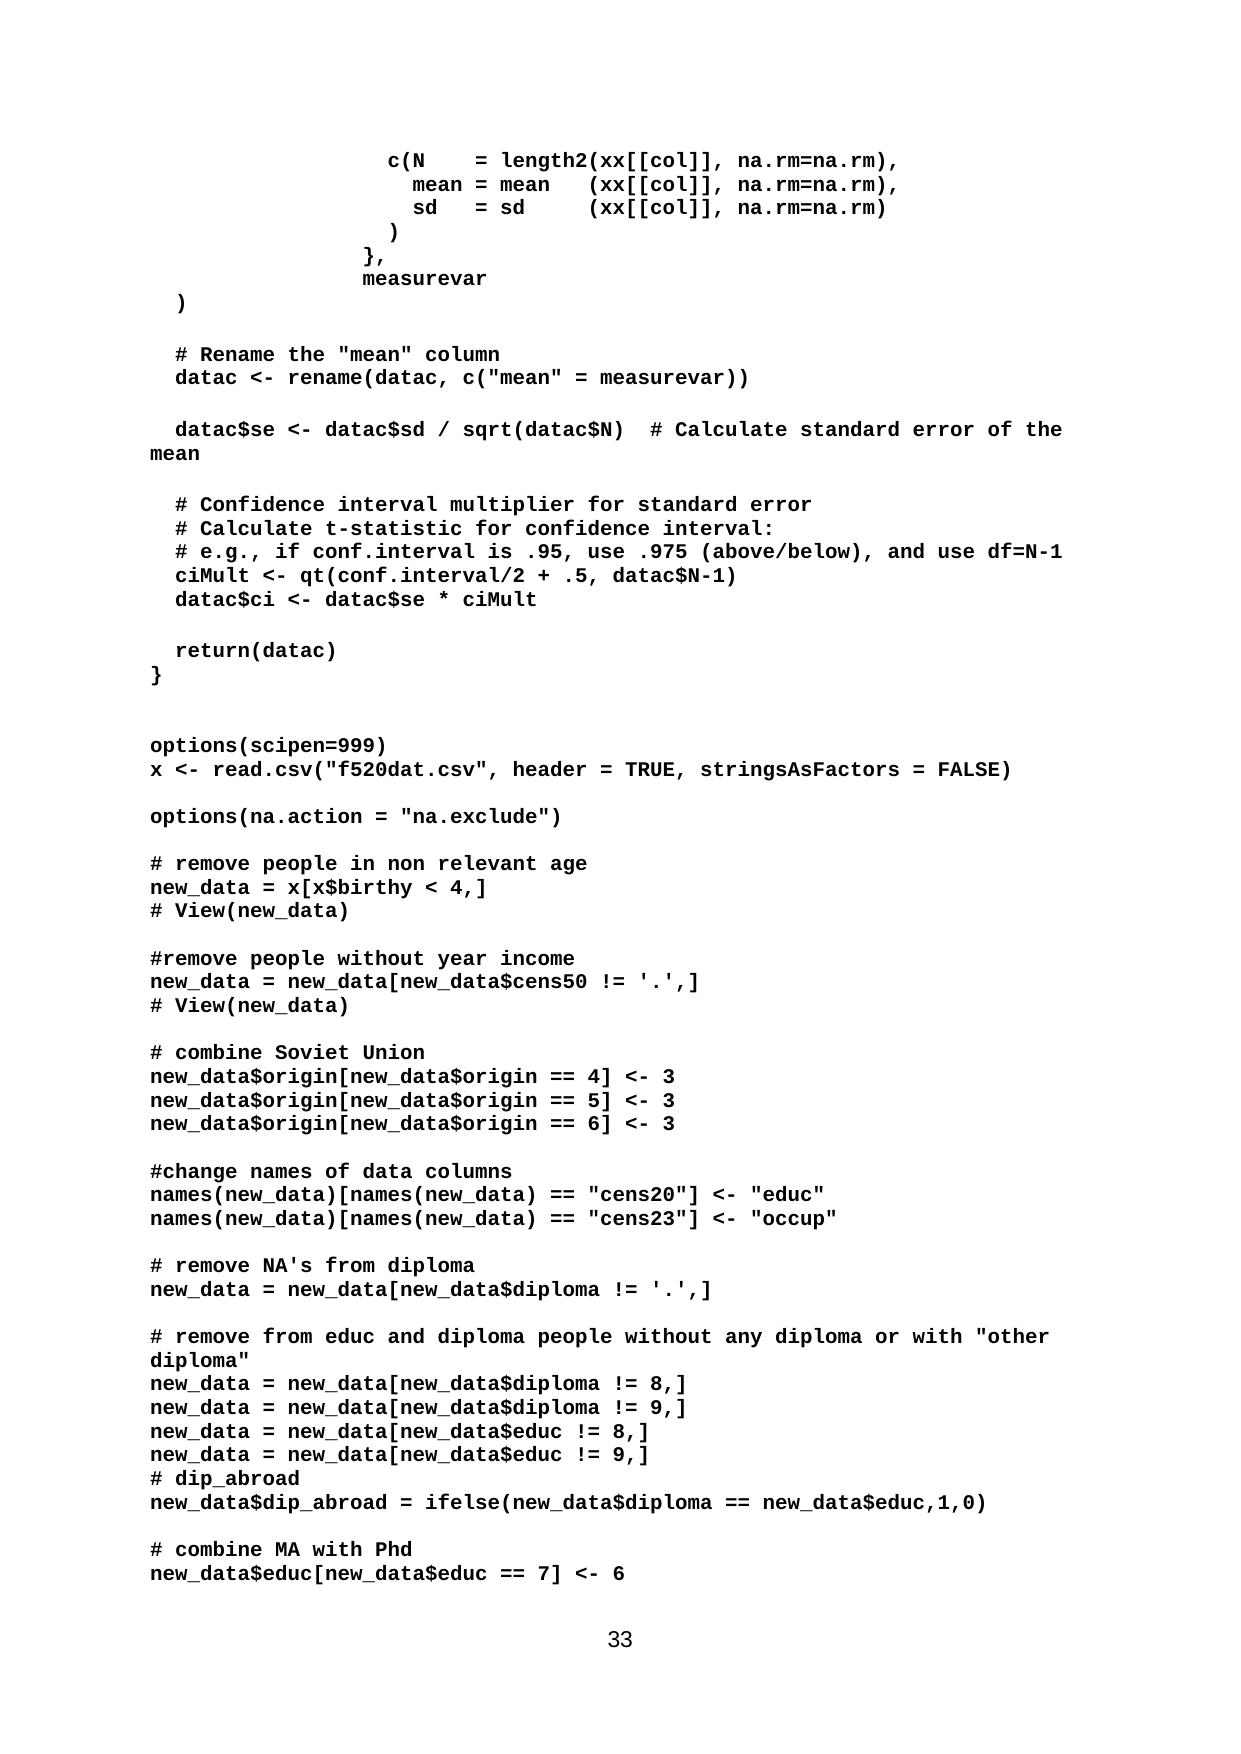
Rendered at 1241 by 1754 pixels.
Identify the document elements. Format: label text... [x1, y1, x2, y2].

text #change names of data columns [150, 1161, 1090, 1184]
text options(scipen=999) [150, 735, 1090, 759]
text new_data$origin[new_data$origin == 6] <- 3 [150, 1113, 1090, 1137]
text # remove people in non relevant age [150, 853, 1090, 877]
text new_data = x[x$birthy < 4,] [150, 877, 1090, 901]
text x <- read.csv("f520dat.csv", header = TRUE, stringsAsFactors = FALSE) [150, 759, 1090, 782]
text mean = mean (xx[[col]], na.rm=na.rm), [150, 174, 1090, 197]
text } [150, 664, 1090, 688]
text names(new_data)[names(new_data) == "cens20"] <- "educ" [150, 1184, 1090, 1208]
text return(datac) [150, 640, 1090, 664]
text # Calculate t-statistic for confidence interval: [150, 518, 1090, 541]
text #remove people without year income [150, 948, 1090, 971]
text # View(new_data) [150, 995, 1090, 1019]
text new_data = new_data[new_data$educ != 9,] [150, 1444, 1090, 1468]
text ) [150, 292, 1090, 316]
text new_data$origin[new_data$origin == 5] <- 3 [150, 1090, 1090, 1113]
text c(N = length2(xx[[col]], na.rm=na.rm), [150, 150, 1090, 174]
text ciMult <- qt(conf.interval/2 + .5, datac$N-1) [150, 565, 1090, 589]
text # remove NA's from diploma [150, 1255, 1090, 1279]
text # View(new_data) [150, 901, 1090, 924]
text datac$ci <- datac$se * ciMult [150, 589, 1090, 612]
text # e.g., if conf.interval is .95, use .975 (above/below), and use df=N-1 [150, 541, 1090, 565]
text new_data$educ[new_data$educ == 7] <- 6 [150, 1563, 1090, 1586]
text # combine MA with Phd [150, 1539, 1090, 1563]
text # Confidence interval multiplier for standard error [150, 494, 1090, 518]
text sd = sd (xx[[col]], na.rm=na.rm) [150, 197, 1090, 221]
text new_data = new_data[new_data$diploma != '.',] [150, 1279, 1090, 1302]
text new_data = new_data[new_data$cens50 != '.',] [150, 971, 1090, 995]
text names(new_data)[names(new_data) == "cens23"] <- "occup" [150, 1208, 1090, 1232]
text measurevar [150, 268, 1090, 292]
text new_data = new_data[new_data$diploma != 8,] [150, 1373, 1090, 1397]
text new_data = new_data[new_data$diploma != 9,] [150, 1397, 1090, 1421]
text new_data = new_data[new_data$educ != 8,] [150, 1421, 1090, 1444]
text # combine Soviet Union [150, 1042, 1090, 1066]
text datac <- rename(datac, c("mean" = measurevar)) [150, 367, 1090, 391]
text }, [150, 244, 1090, 268]
text new_data$dip_abroad = ifelse(new_data$diploma == new_data$educ,1,0) [150, 1492, 1090, 1515]
text datac$se <- datac$sd / sqrt(datac$N) # Calculate standard error of the mean [150, 419, 1090, 466]
text options(na.action = "na.exclude") [150, 806, 1090, 829]
text new_data$origin[new_data$origin == 4] <- 3 [150, 1066, 1090, 1090]
text ) [150, 221, 1090, 244]
text # remove from educ and diploma people without any diploma or with "other diploma" [150, 1326, 1090, 1373]
text # Rename the "mean" column [150, 343, 1090, 367]
text # dip_abroad [150, 1468, 1090, 1492]
